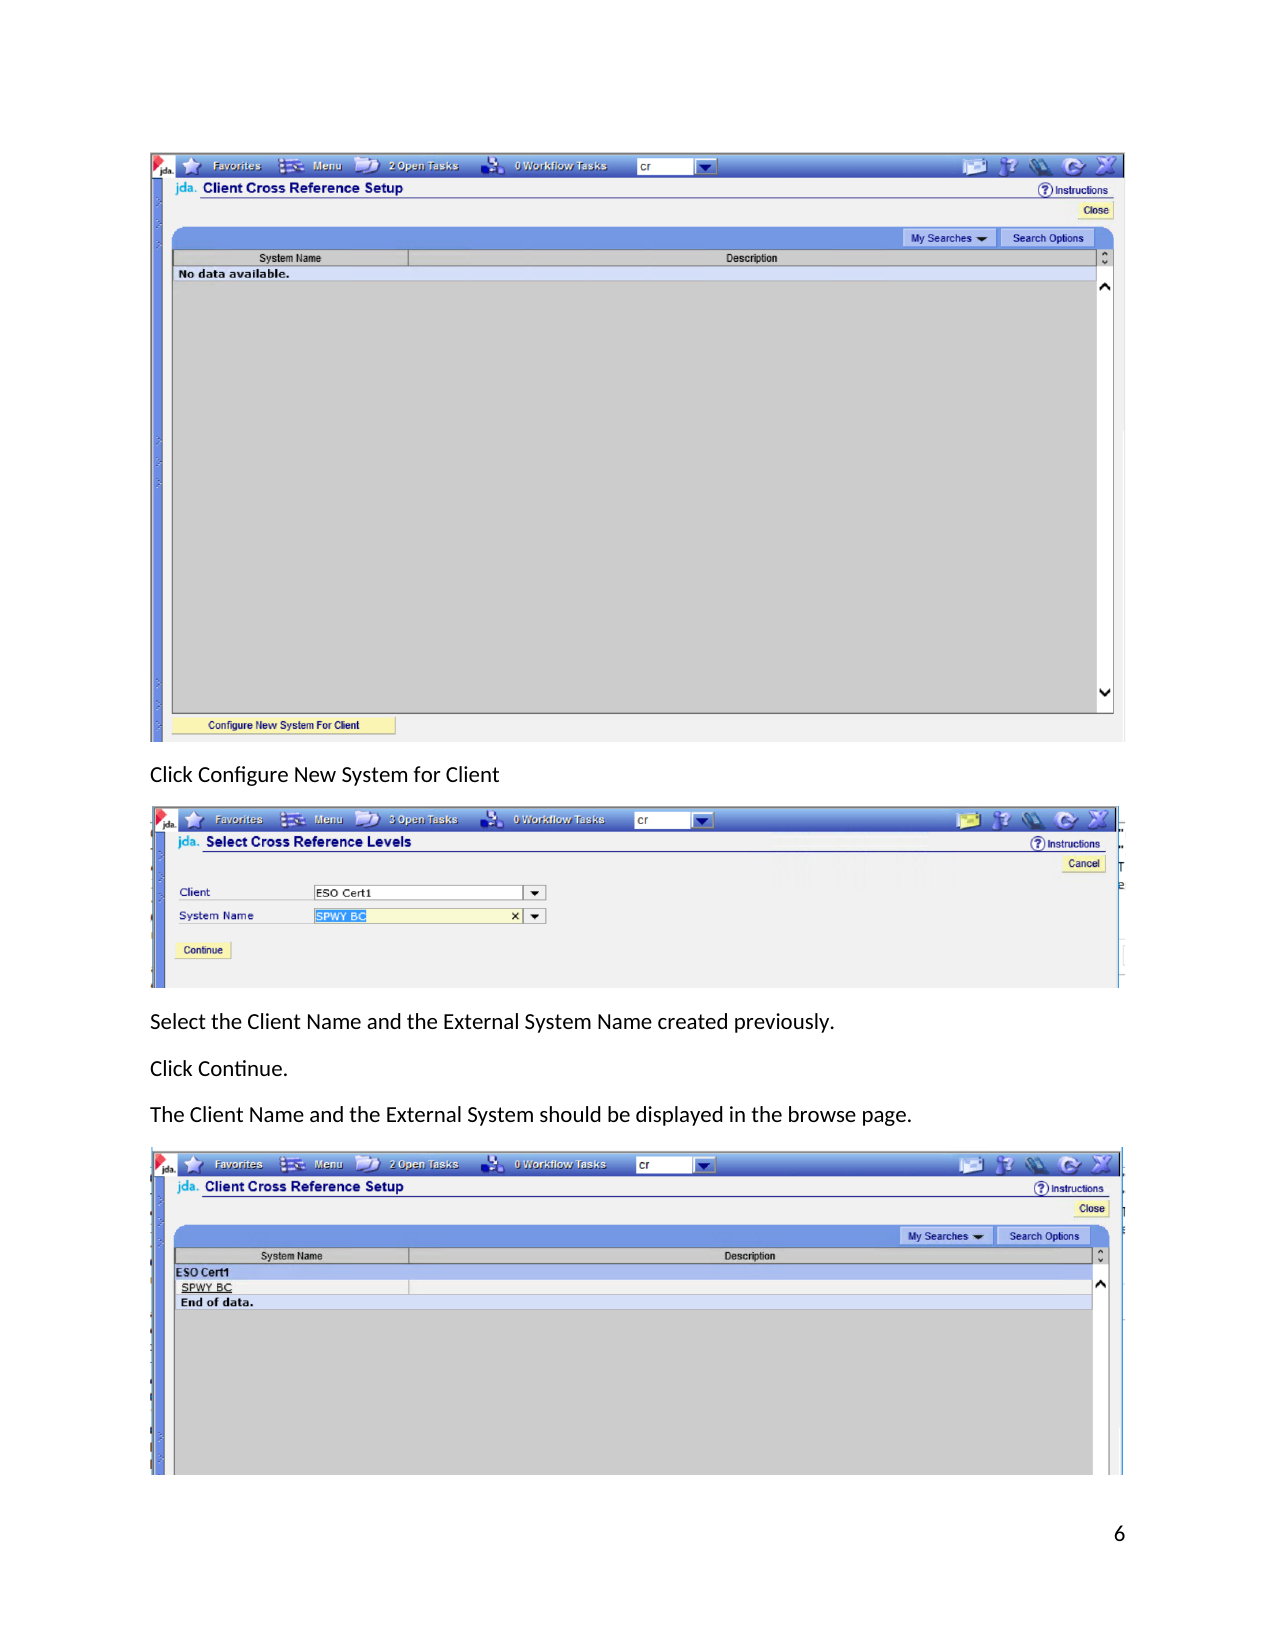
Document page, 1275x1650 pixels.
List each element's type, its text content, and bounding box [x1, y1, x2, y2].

text Select the Client Name and the External System Name created previously. [150, 1007, 1125, 1035]
text Click Configure New System for Client [150, 760, 1125, 788]
picture [150, 806, 1125, 988]
picture [150, 1147, 1125, 1475]
text The Client Name and the External System should be displayed in the browse page. [150, 1101, 1125, 1129]
text Click Continue. [150, 1054, 1125, 1082]
picture [150, 150, 1125, 742]
